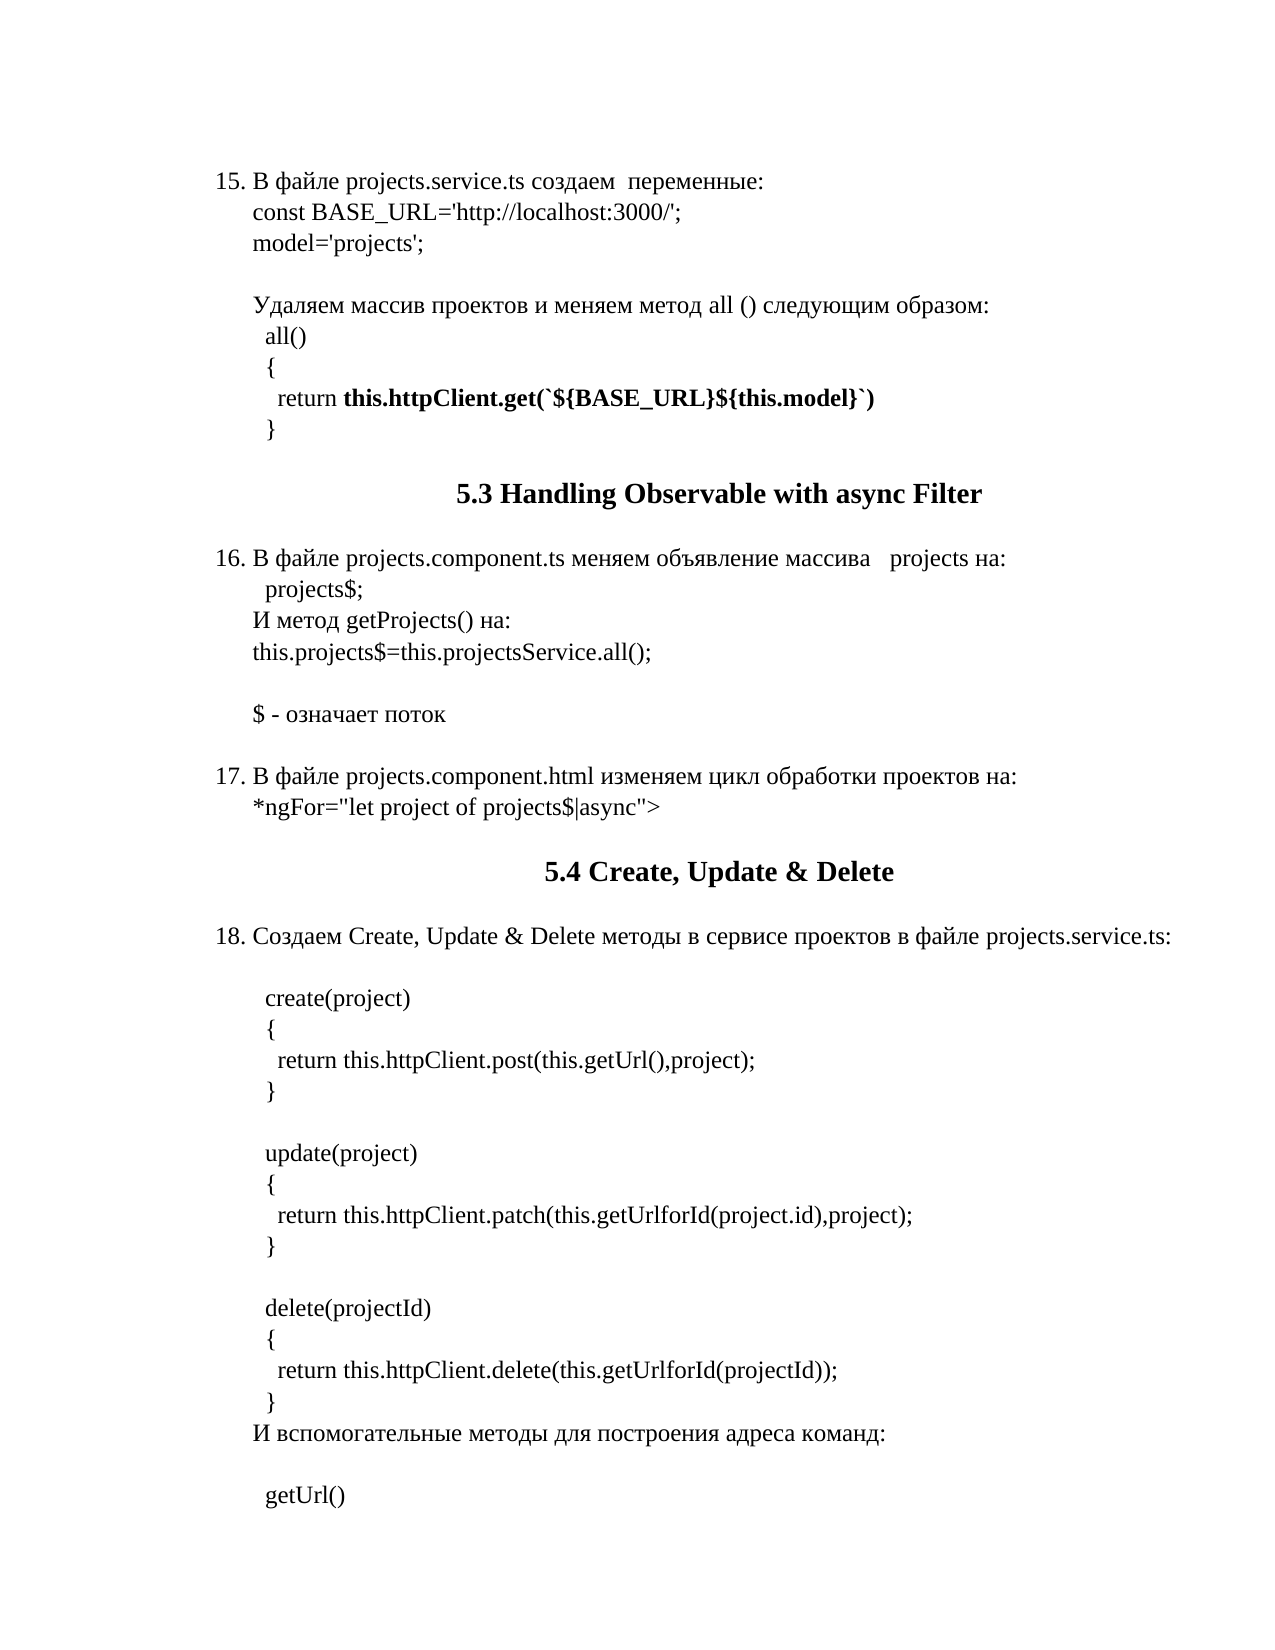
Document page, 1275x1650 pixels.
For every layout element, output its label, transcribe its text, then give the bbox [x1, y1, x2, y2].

list В файле projects.service.ts создаем переменные: [215, 166, 1186, 194]
list В файле projects.component.html изменяем цикл обработки проектов на: [215, 761, 1186, 789]
list this.projects$=this.projectsService.all(); [252, 637, 1186, 665]
list const BASE_URL='http://localhost:3000/'; [252, 197, 1186, 226]
list И вспомогательные методы для построения адреса команд: [252, 1418, 1186, 1446]
list model='projects'; [252, 228, 1186, 257]
list return this.httpClient.post(this.getUrl(),project); [252, 1045, 1186, 1074]
list И метод getProjects() на: [252, 606, 1186, 634]
list return this.httpClient.patch(this.getUrlforId(project.id),project); [252, 1200, 1186, 1229]
list { [252, 1324, 1186, 1353]
list create(project) [252, 983, 1186, 1012]
list { [252, 1014, 1186, 1043]
list Удаляем массив проектов и меняем метод all () следующим образом: [252, 290, 1186, 319]
list } [252, 1387, 1186, 1415]
list { [252, 352, 1186, 381]
list } [252, 1076, 1186, 1105]
list } [252, 1231, 1186, 1260]
list update(project) [252, 1138, 1186, 1167]
list return this.httpClient.delete(this.getUrlforId(projectId)); [252, 1356, 1186, 1384]
list all() [252, 321, 1186, 350]
list Создаем Create, Update & Delete методы в сервисе проектов в файле projects.service.ts: [215, 921, 1186, 950]
list return this.httpClient.get(`${BASE_URL}${this.model}`) [252, 383, 1186, 412]
list $ - означает поток [252, 699, 1186, 727]
list { [252, 1169, 1186, 1198]
list 5.3 Handling Observable with async Filter [252, 476, 1186, 510]
list В файле projects.component.ts меняем объявление массива projects на: [215, 543, 1186, 572]
list projects$; [252, 574, 1186, 603]
list *ngFor="let project of projects$|async"> [252, 792, 1186, 821]
list getUrl() [252, 1480, 1186, 1508]
list 5.4 Create, Update & Delete [252, 854, 1186, 887]
list delete(projectId) [252, 1293, 1186, 1322]
list } [252, 414, 1186, 443]
